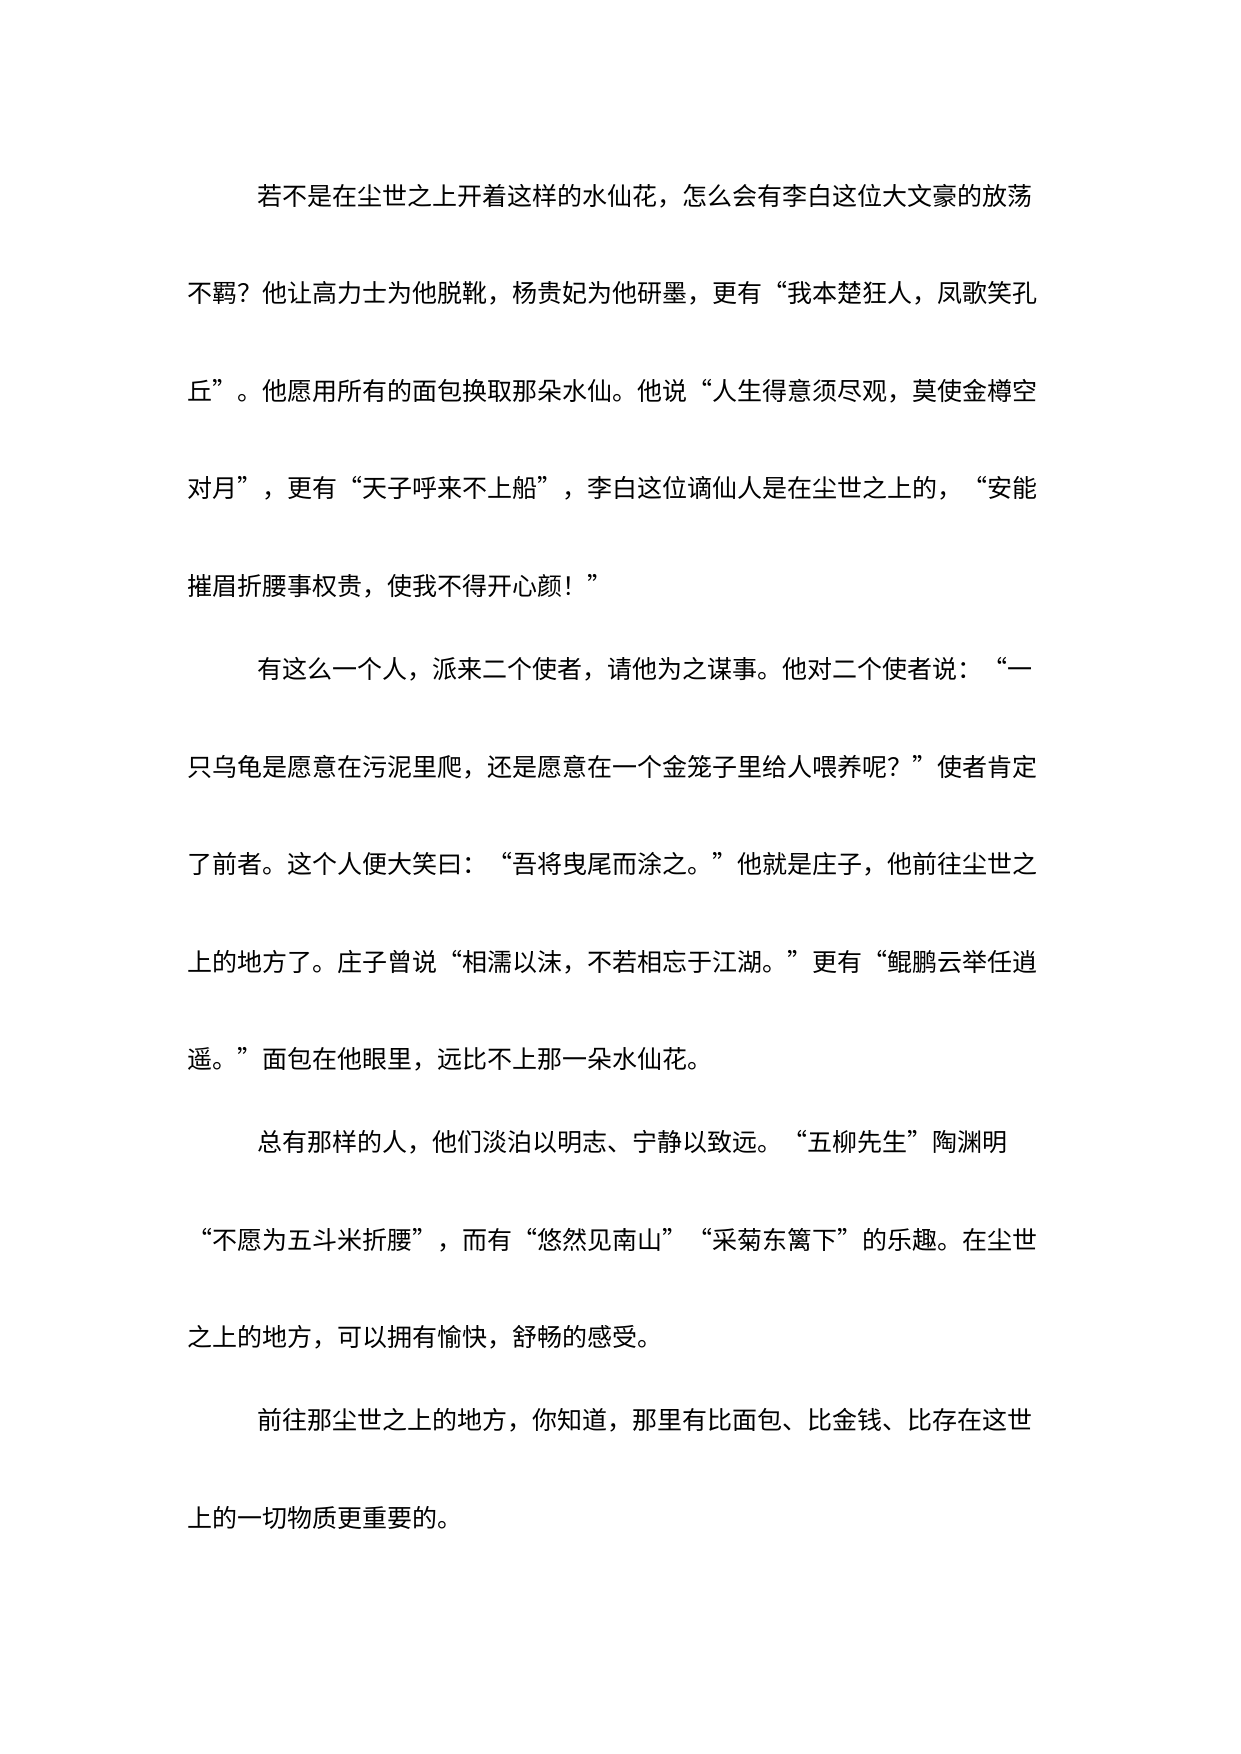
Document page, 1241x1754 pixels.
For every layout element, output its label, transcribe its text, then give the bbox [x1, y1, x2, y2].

text 若不是在尘世之上开着这样的水仙花，怎么会有李白这位大文豪的放荡不羁？他让高力士为他脱靴，杨贵妃为他研墨，更有“我本楚狂人，凤歌笑孔丘”。他愿用所有的面包换取那朵水仙。他说“人生得意须尽观，莫使金樽空对月”，更有“天子呼来不上船”，李白这位谪仙人是在尘世之上的，“安能摧眉折腰事权贵，使我不得开心颜！” [187, 162, 1053, 617]
text 有这么一个人，派来二个使者，请他为之谋事。他对二个使者说：“一只乌龟是愿意在污泥里爬，还是愿意在一个金笼子里给人喂养呢？”使者肯定了前者。这个人便大笑曰：“吾将曳尾而涂之。”他就是庄子，他前往尘世之上的地方了。庄子曾说“相濡以沫，不若相忘于江湖。”更有“鲲鹏云举任逍遥。”面包在他眼里，远比不上那一朵水仙花。 [187, 635, 1053, 1090]
text 总有那样的人，他们淡泊以明志、宁静以致远。“五柳先生”陶渊明“不愿为五斗米折腰”，而有“悠然见南山”“采菊东篱下”的乐趣。在尘世之上的地方，可以拥有愉快，舒畅的感受。 [187, 1108, 1053, 1368]
text 前往那尘世之上的地方，你知道，那里有比面包、比金钱、比存在这世上的一切物质更重要的。 [187, 1386, 1053, 1549]
